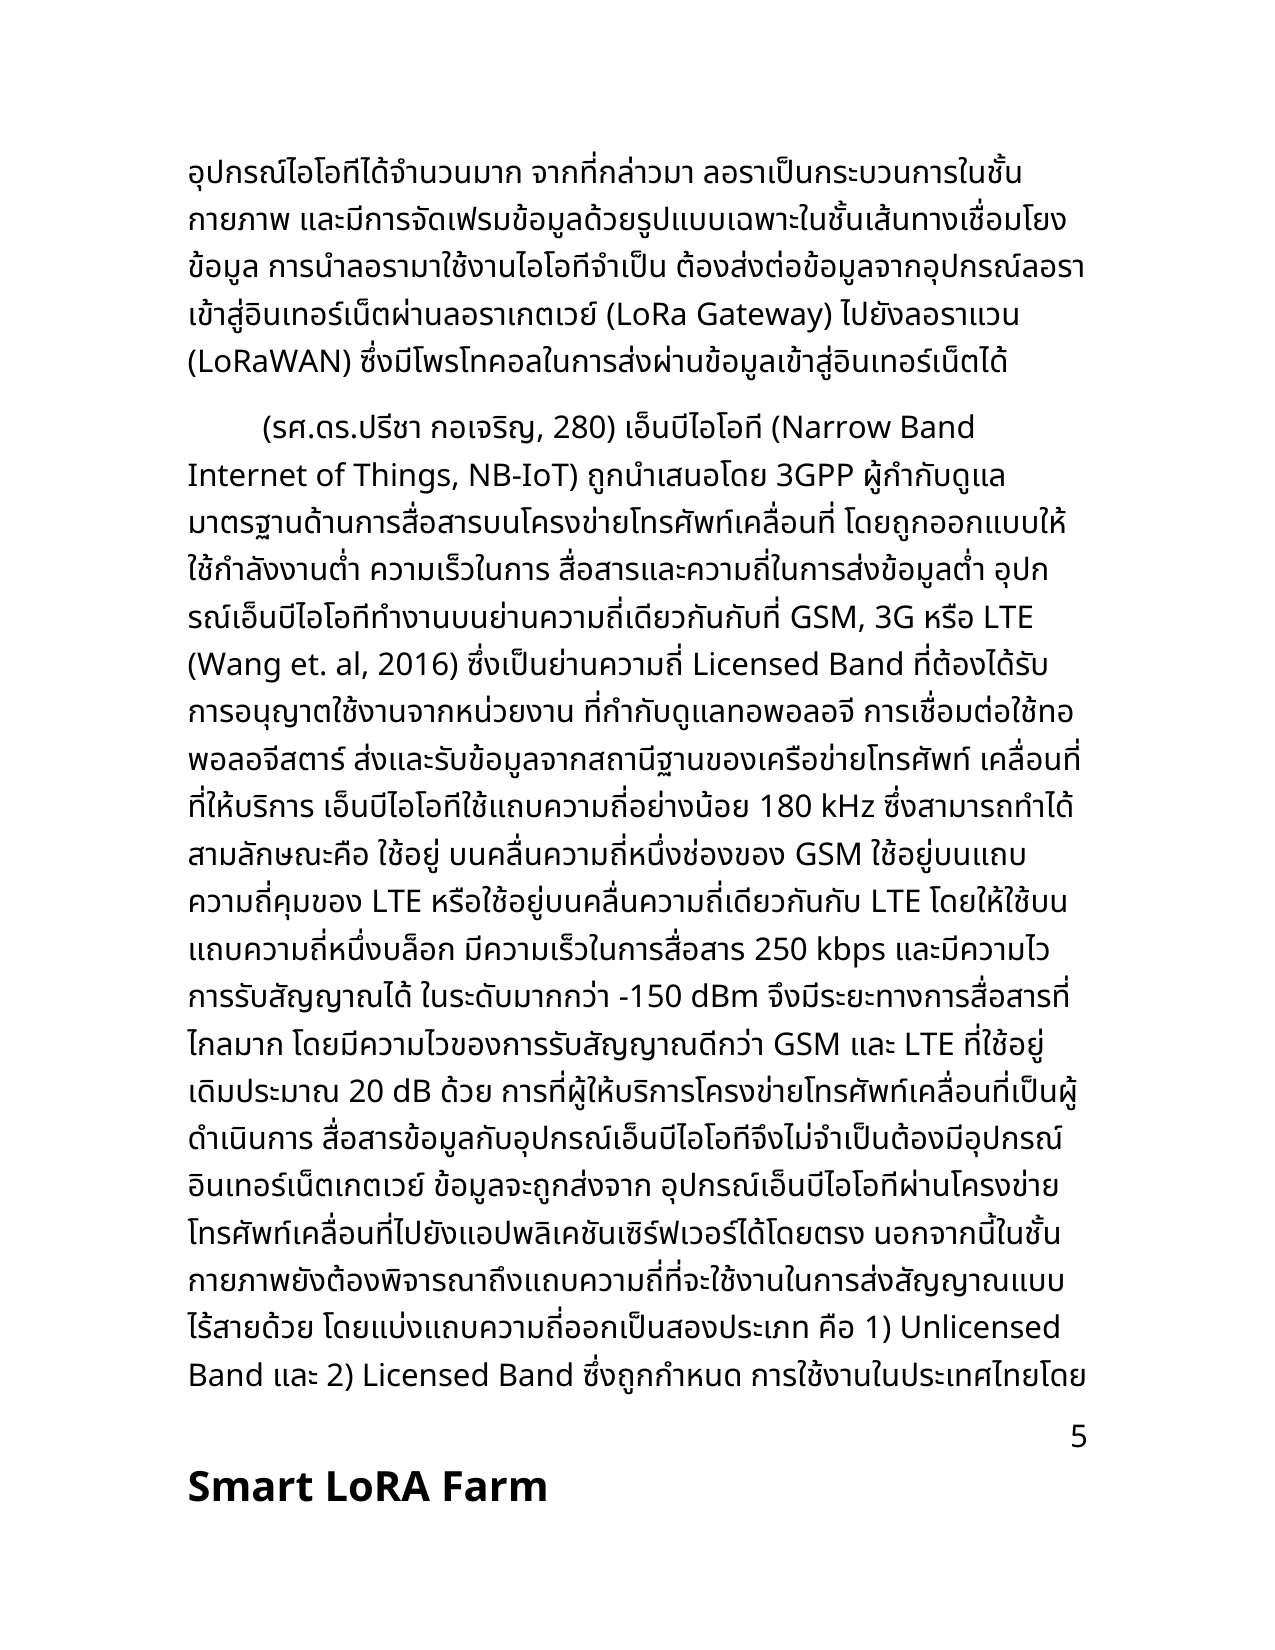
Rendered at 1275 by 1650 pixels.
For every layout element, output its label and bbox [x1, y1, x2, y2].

text [187, 150, 1087, 387]
text [187, 405, 1087, 1400]
